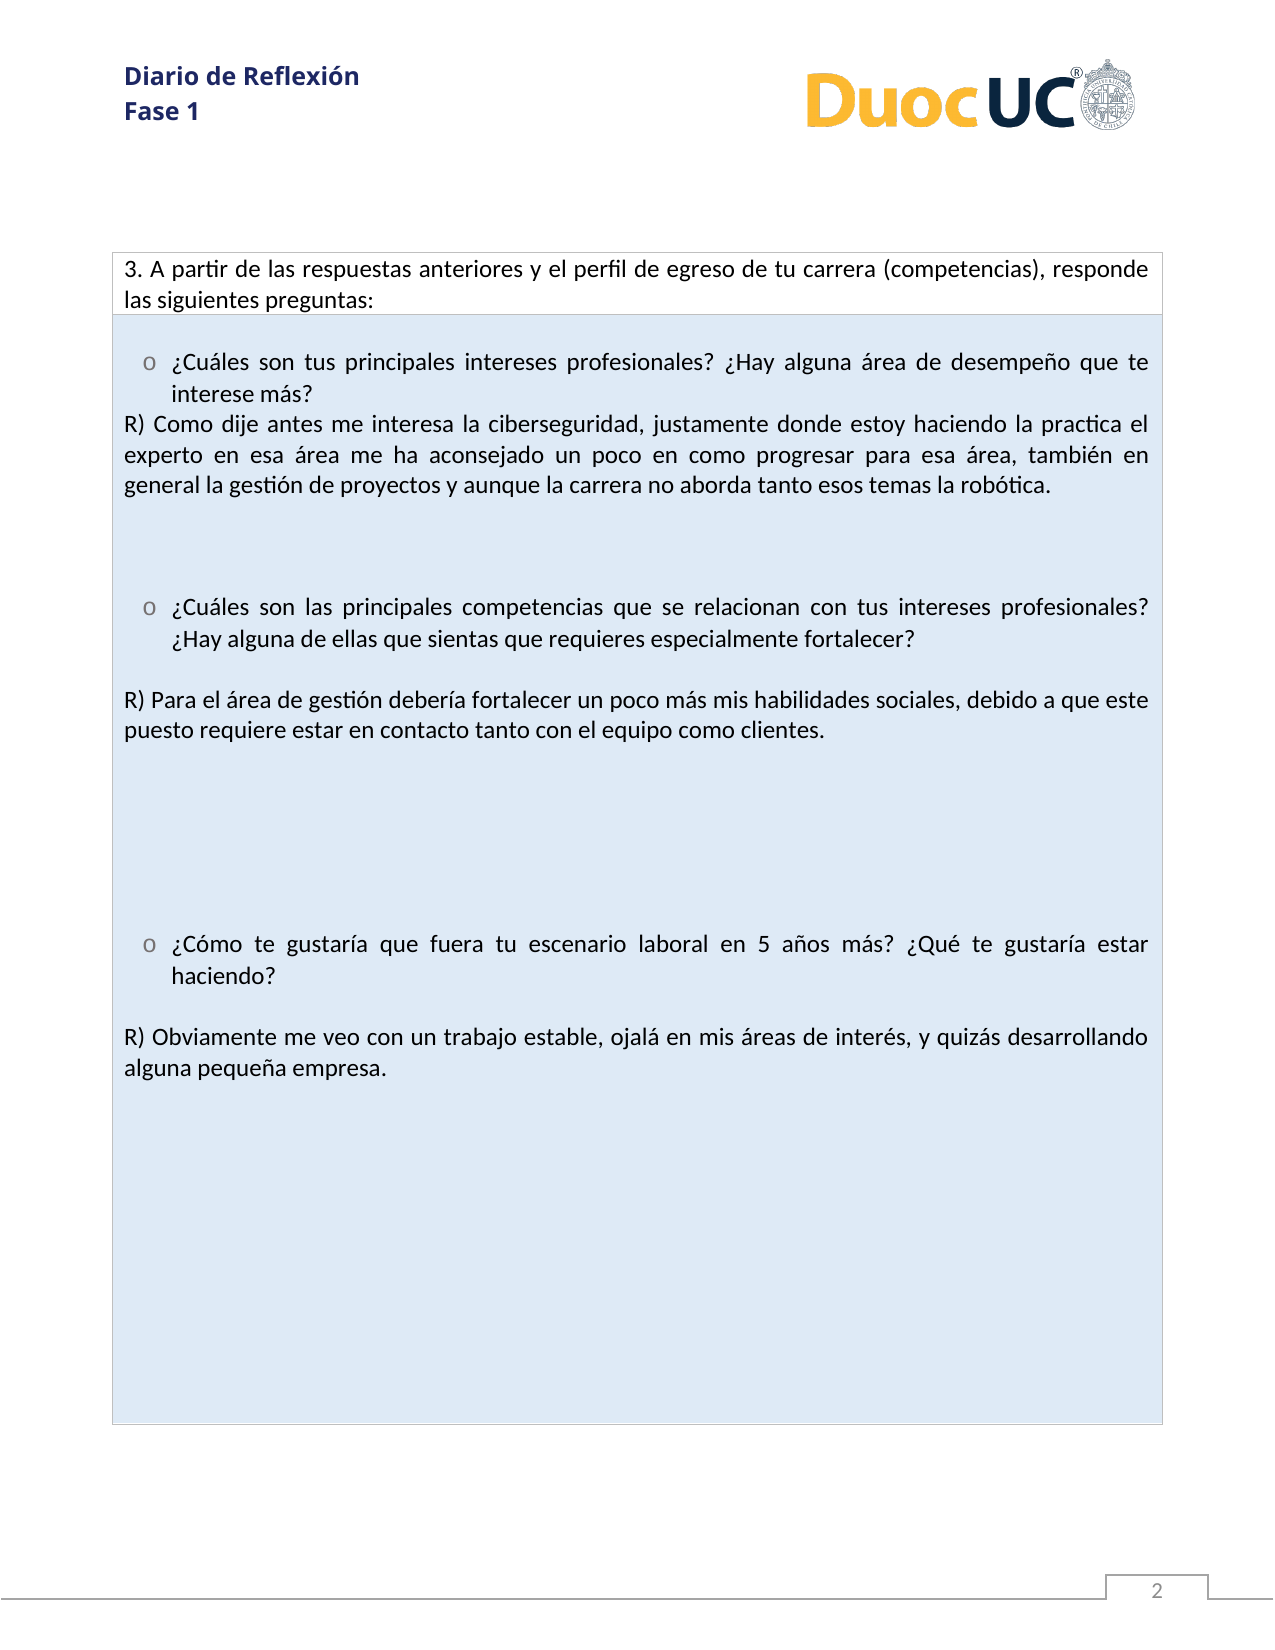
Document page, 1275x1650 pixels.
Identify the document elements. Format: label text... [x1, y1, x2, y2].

picture [807, 59, 1135, 130]
table_cell ¿Cuáles son tus principales intereses profesionales? ¿Hay alguna área de desempeño que te interese más? R) Como dije antes me interesa la ciberseguridad, justamente donde estoy haciendo la practica el experto en esa área me ha aconsejado un poco en como progresar para esa área, también en general la gestión de proyectos y aunque la carrera no aborda tanto esos temas la robótica. ¿Cuáles son las principales competencias que se relacionan con tus intereses profesionales? ¿Hay alguna de ellas que sientas que requieres especialmente fortalecer? R) Para el área de gestión debería fortalecer un poco más mis habilidades sociales, debido a que este puesto requiere estar en contacto tanto con el equipo como clientes. ¿Cómo te gustaría que fuera tu escenario laboral en 5 años más? ¿Qué te gustaría estar haciendo? R) Obviamente me veo con un trabajo estable, ojalá en mis áreas de interés, y quizás desarrollando alguna pequeña empresa. [113, 315, 1162, 1423]
table_header 3. A partir de las respuestas anteriores y el perfil de egreso de tu carrera (competencias), responde las siguientes preguntas: [113, 253, 1162, 314]
